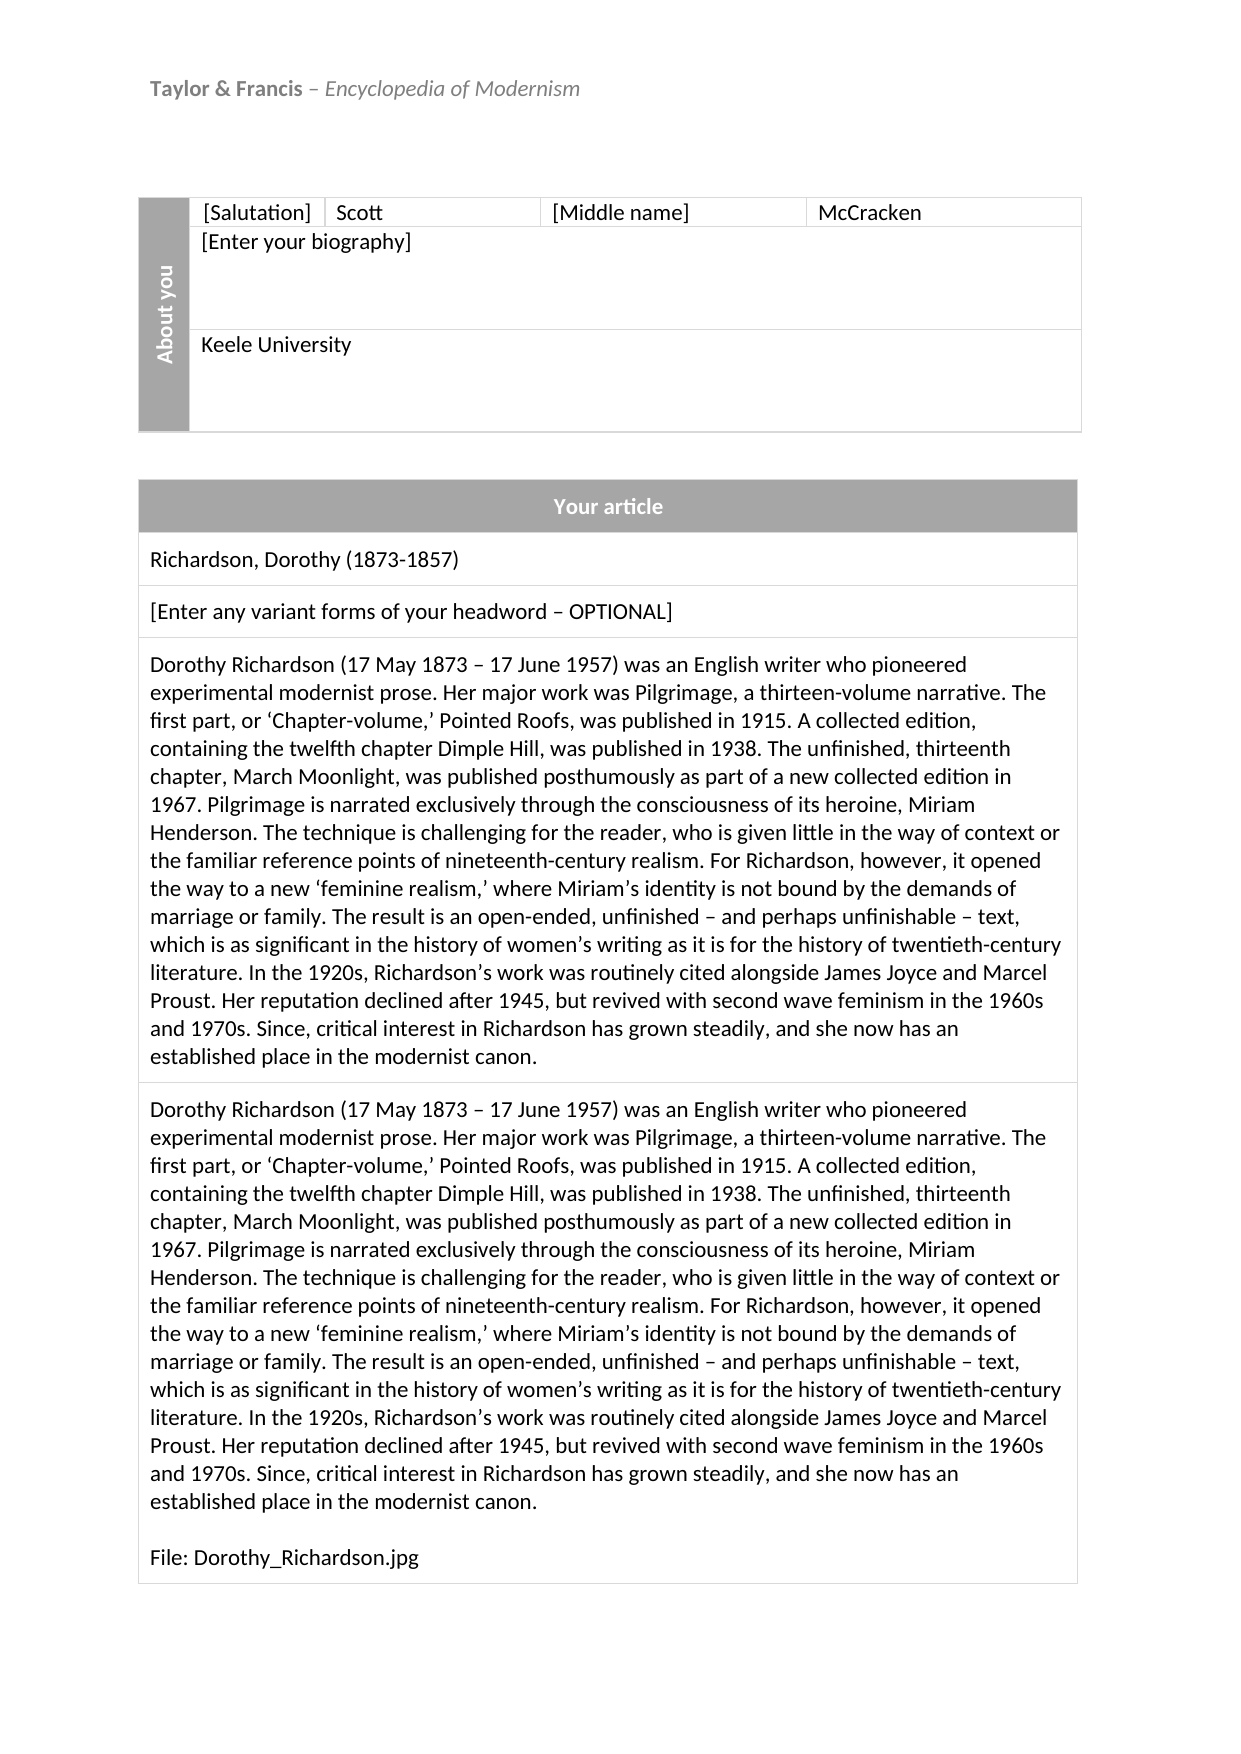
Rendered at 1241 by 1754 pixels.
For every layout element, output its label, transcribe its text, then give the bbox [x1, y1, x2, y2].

table_header About you [139, 198, 189, 431]
table_header Your article [139, 480, 1077, 532]
